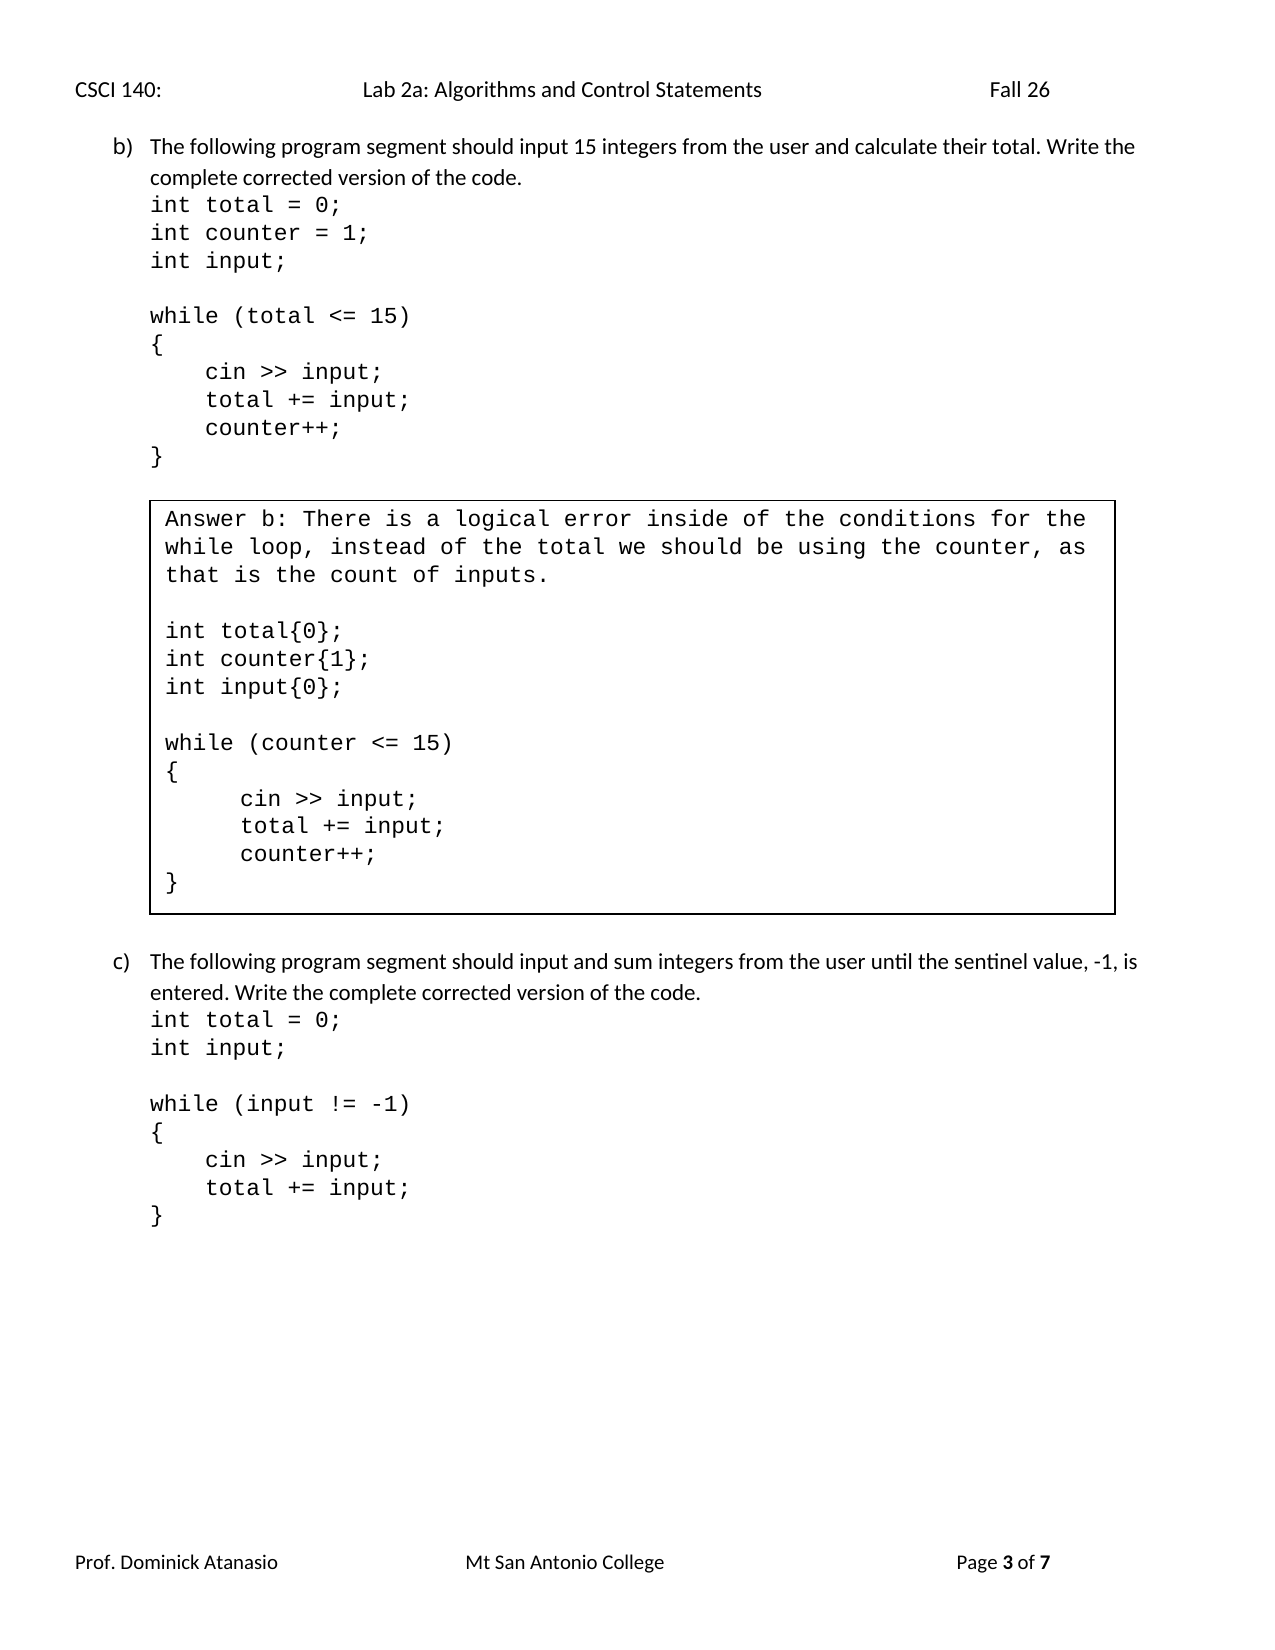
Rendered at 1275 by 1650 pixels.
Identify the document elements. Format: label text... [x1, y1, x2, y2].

list } [150, 1204, 1200, 1230]
list int total = 0; [150, 1008, 1200, 1034]
list int counter = 1; [150, 221, 1200, 247]
list counter++; [150, 417, 1200, 442]
list total += input; [150, 389, 1200, 414]
list { [150, 1120, 1200, 1146]
list { [150, 333, 1200, 359]
list int input; [150, 1036, 1200, 1062]
list cin >> input; [150, 1148, 1200, 1174]
list int input; [150, 249, 1200, 275]
list while (input != -1) [150, 1092, 1200, 1118]
list The following program segment should input and sum integers from the user until the sentinel value, -1, is entered. Write the complete corrected version of the code. [112, 946, 1200, 1006]
list int total = 0; [150, 193, 1200, 219]
list while (total <= 15) [150, 305, 1200, 331]
list total += input; [150, 1176, 1200, 1202]
list cin >> input; [150, 361, 1200, 387]
list The following program segment should input 15 integers from the user and calculate their total. Write the complete corrected version of the code. [112, 131, 1200, 191]
list } [150, 444, 1200, 470]
